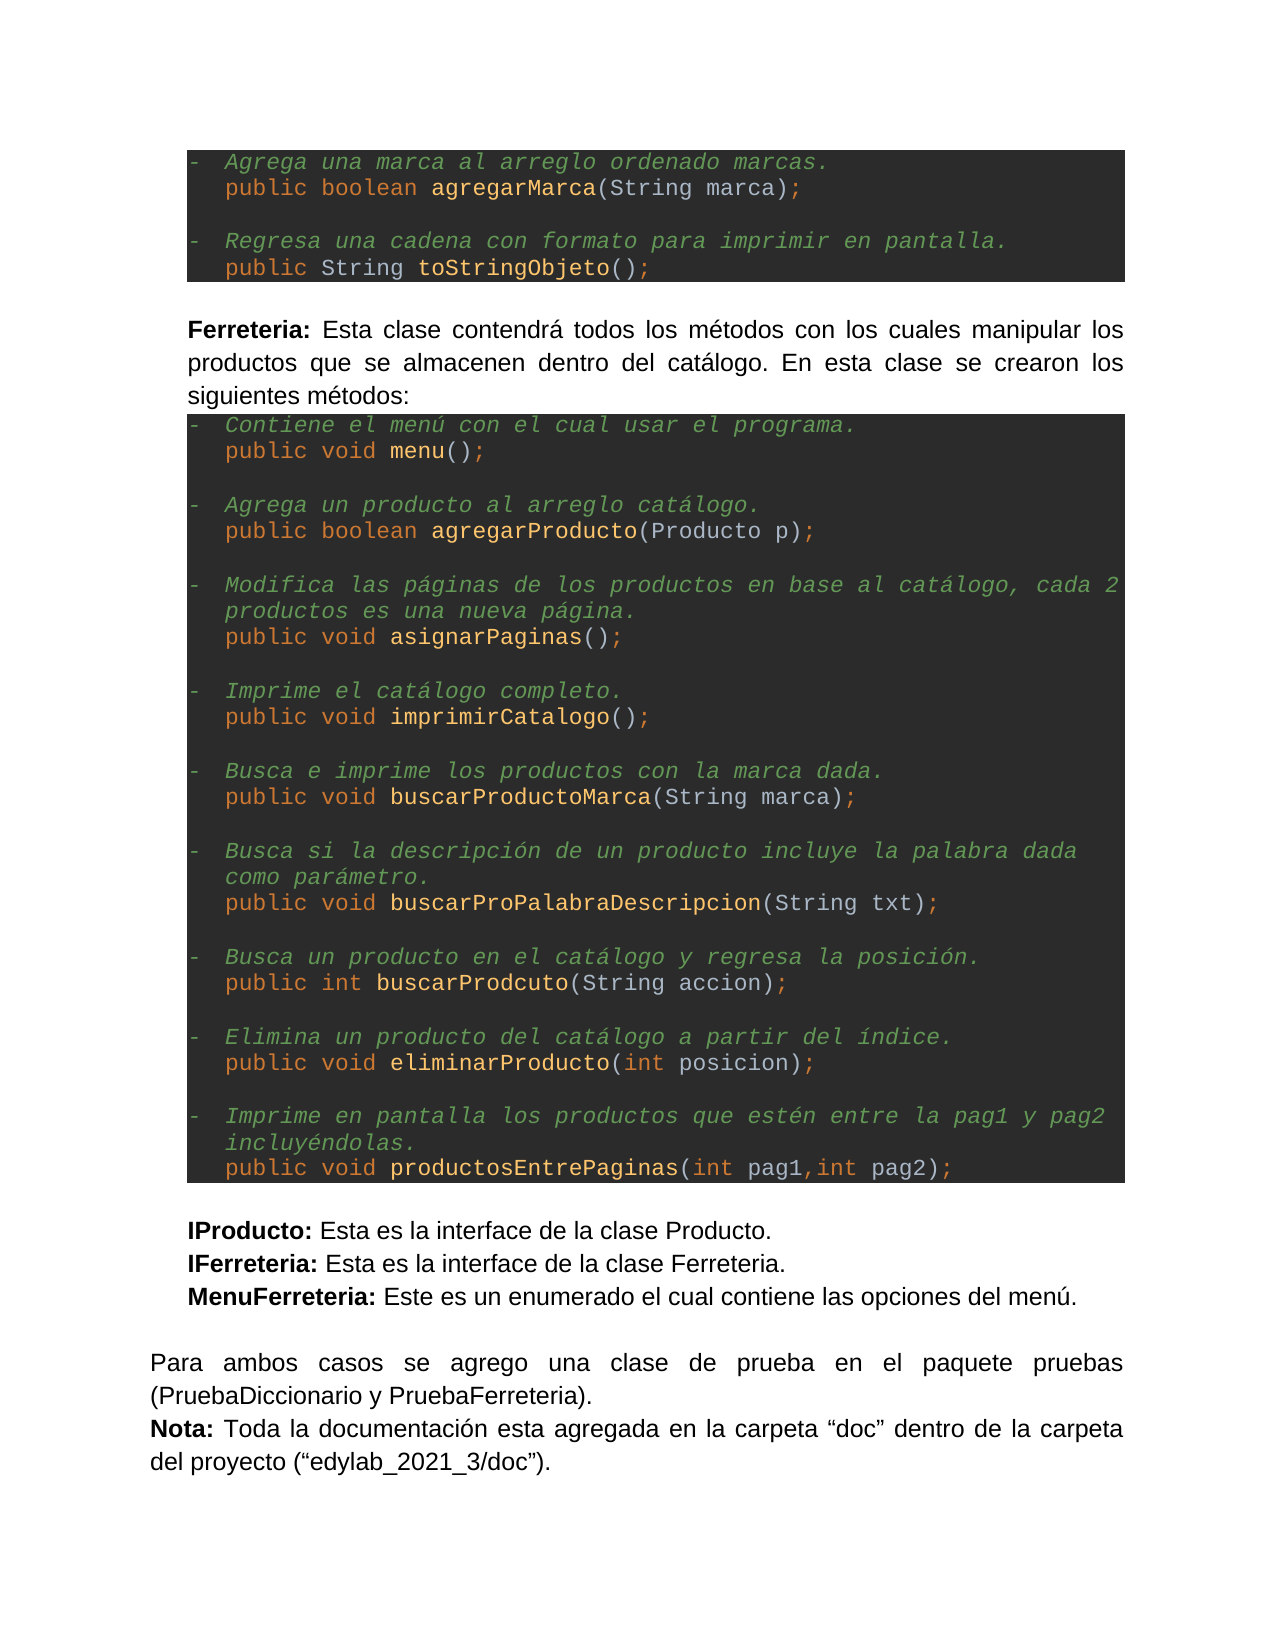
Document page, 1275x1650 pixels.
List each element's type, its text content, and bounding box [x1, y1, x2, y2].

list Contiene el menú con el cual usar el programa. public void menu(); [187, 414, 1125, 494]
list Imprime en pantalla los productos que estén entre la pag1 y pag2 incluyéndolas. public void productosEntrePaginas(int pag1,int pag2); [187, 1105, 1125, 1183]
text MenuFerreteria: Este es un enumerado el cual contiene las opciones del menú. [187, 1282, 1125, 1311]
text IFerreteria: Esta es la interface de la clase Ferreteria. [150, 1249, 1125, 1277]
text Nota: Toda la documentación esta agregada en la carpeta “doc” dentro de la carpeta del proyecto (“edylab_2021_3/doc”). [150, 1414, 1125, 1476]
text Ferreteria: Esta clase contendrá todos los métodos con los cuales manipular los productos que se almacenen dentro del catálogo. En esta clase se crearon los siguientes métodos: [187, 315, 1125, 409]
text IProducto: Esta es la interface de la clase Producto. [150, 1216, 1125, 1244]
list Busca si la descripción de un producto incluye la palabra dada como parámetro. public void buscarProPalabraDescripcion(String txt); [187, 839, 1125, 945]
list Regresa una cadena con formato para imprimir en pantalla. public String toStringObjeto(); [187, 230, 1125, 282]
text Para ambos casos se agrego una clase de prueba en el paquete pruebas (PruebaDiccionario y PruebaFerreteria). [150, 1348, 1125, 1409]
list Elimina un producto del catálogo a partir del índice. public void eliminarProducto(int posicion); [187, 1025, 1125, 1105]
list Agrega una marca al arreglo ordenado marcas. public boolean agregarMarca(String marca); [187, 150, 1125, 230]
list Busca un producto en el catálogo y regresa la posición. public int buscarProdcuto(String accion); [187, 945, 1125, 1025]
list Imprime el catálogo completo. public void imprimirCatalogo(); [187, 679, 1125, 759]
list Agrega un producto al arreglo catálogo. public boolean agregarProducto(Producto p); [187, 494, 1125, 574]
list Modifica las páginas de los productos en base al catálogo, cada 2 productos es una nueva página. public void asignarPaginas(); [187, 574, 1125, 679]
list Busca e imprime los productos con la marca dada. public void buscarProductoMarca(String marca); [187, 759, 1125, 839]
